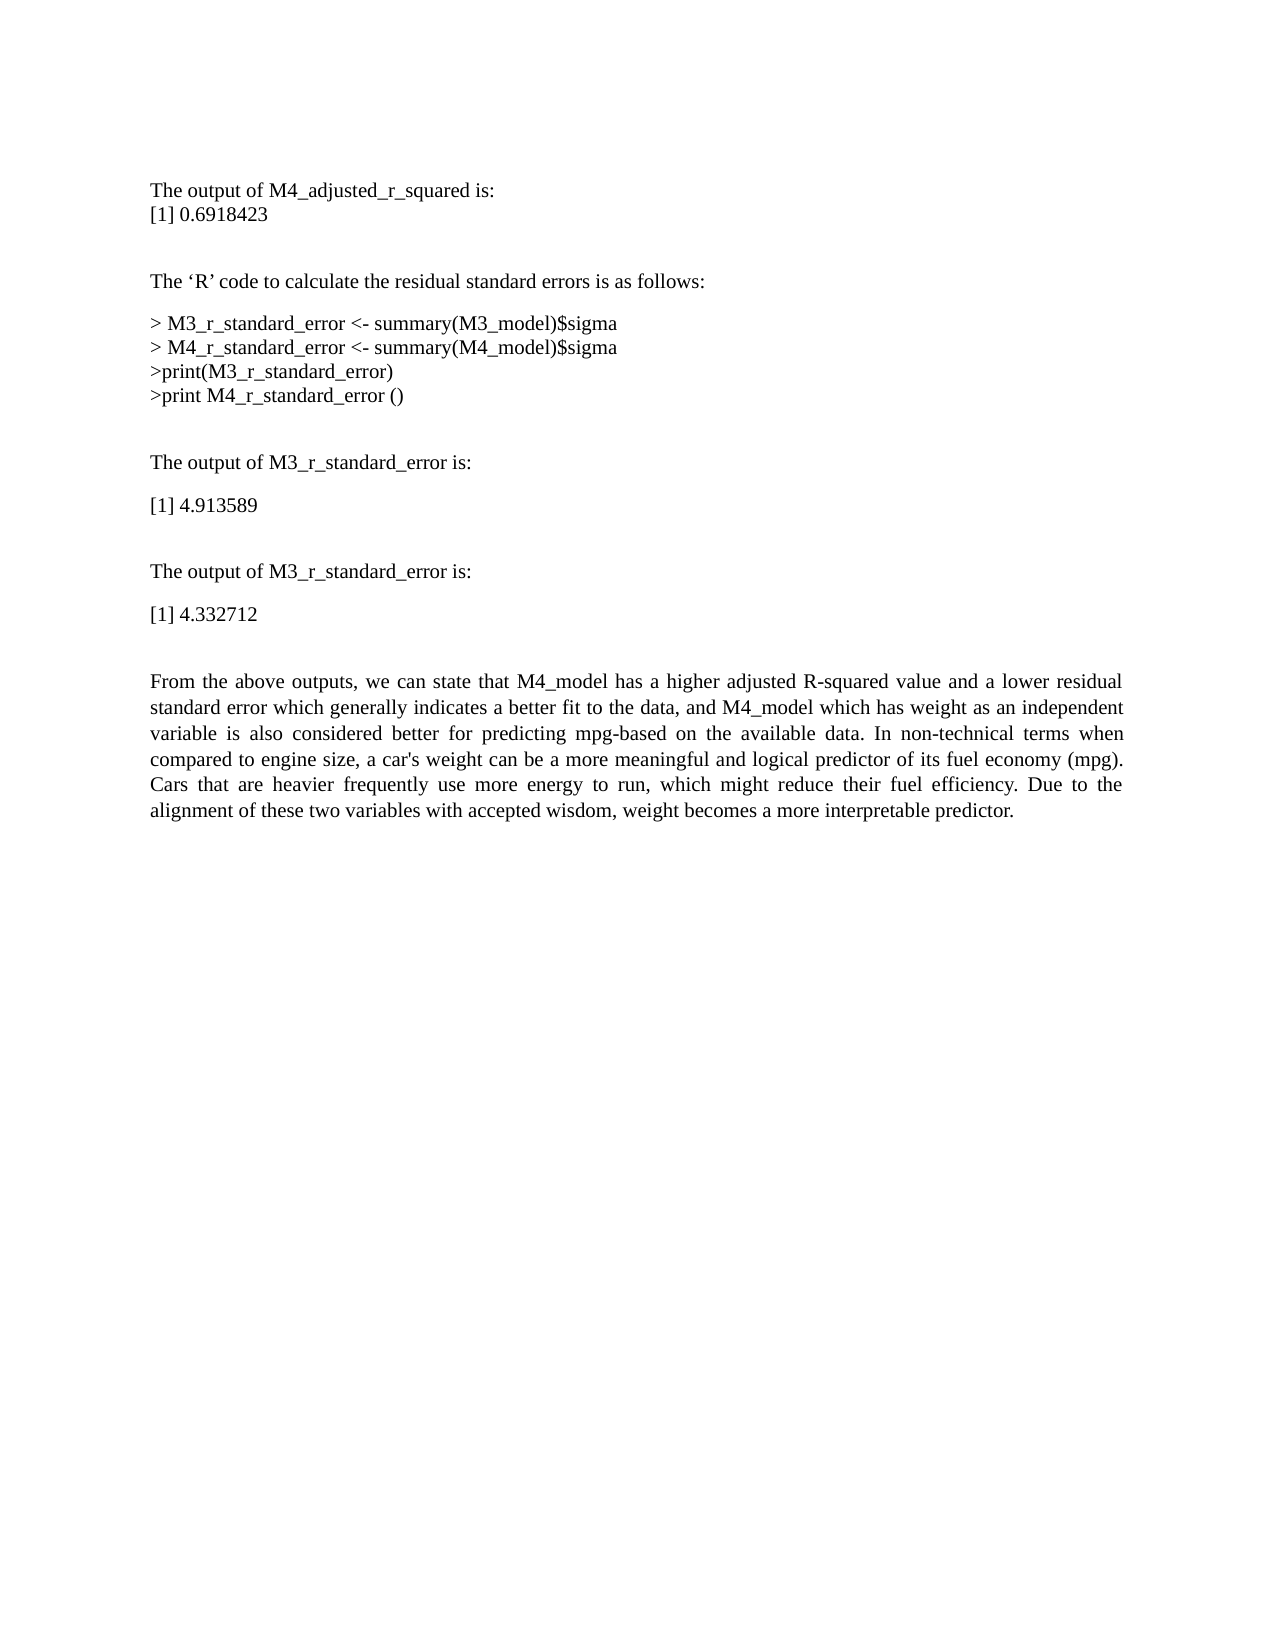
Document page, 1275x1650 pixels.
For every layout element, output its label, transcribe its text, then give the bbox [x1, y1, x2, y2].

text [1] 0.6918423 [150, 202, 1125, 226]
text >print(M3_r_standard_error) [150, 359, 1125, 383]
text > M3_r_standard_error <- summary(M3_model)$sigma [150, 311, 1125, 335]
text [1] 4.913589 [150, 493, 1125, 517]
text > M4_r_standard_error <- summary(M4_model)$sigma [150, 335, 1125, 359]
text The ‘R’ code to calculate the residual standard errors is as follows: [150, 269, 1125, 293]
text [1] 4.332712 [150, 602, 1125, 626]
text The output of M3_r_standard_error is: [150, 559, 1125, 583]
text From the above outputs, we can state that M4_model has a higher adjusted R-squared value and a lower residual standard error which generally indicates a better fit to the data, and M4_model which has weight as an independent variable is also considered better for predicting mpg-based on the available data. In non-technical terms when compared to engine size, a car's weight can be a more meaningful and logical predictor of its fuel economy (mpg). Cars that are heavier frequently use more energy to run, which might reduce their fuel efficiency. Due to the alignment of these two variables with accepted wisdom, weight becomes a more interpretable predictor. [150, 669, 1125, 822]
text The output of M3_r_standard_error is: [150, 450, 1125, 474]
text The output of M4_adjusted_r_squared is: [150, 178, 1125, 202]
text >print M4_r_standard_error () [150, 383, 1125, 407]
